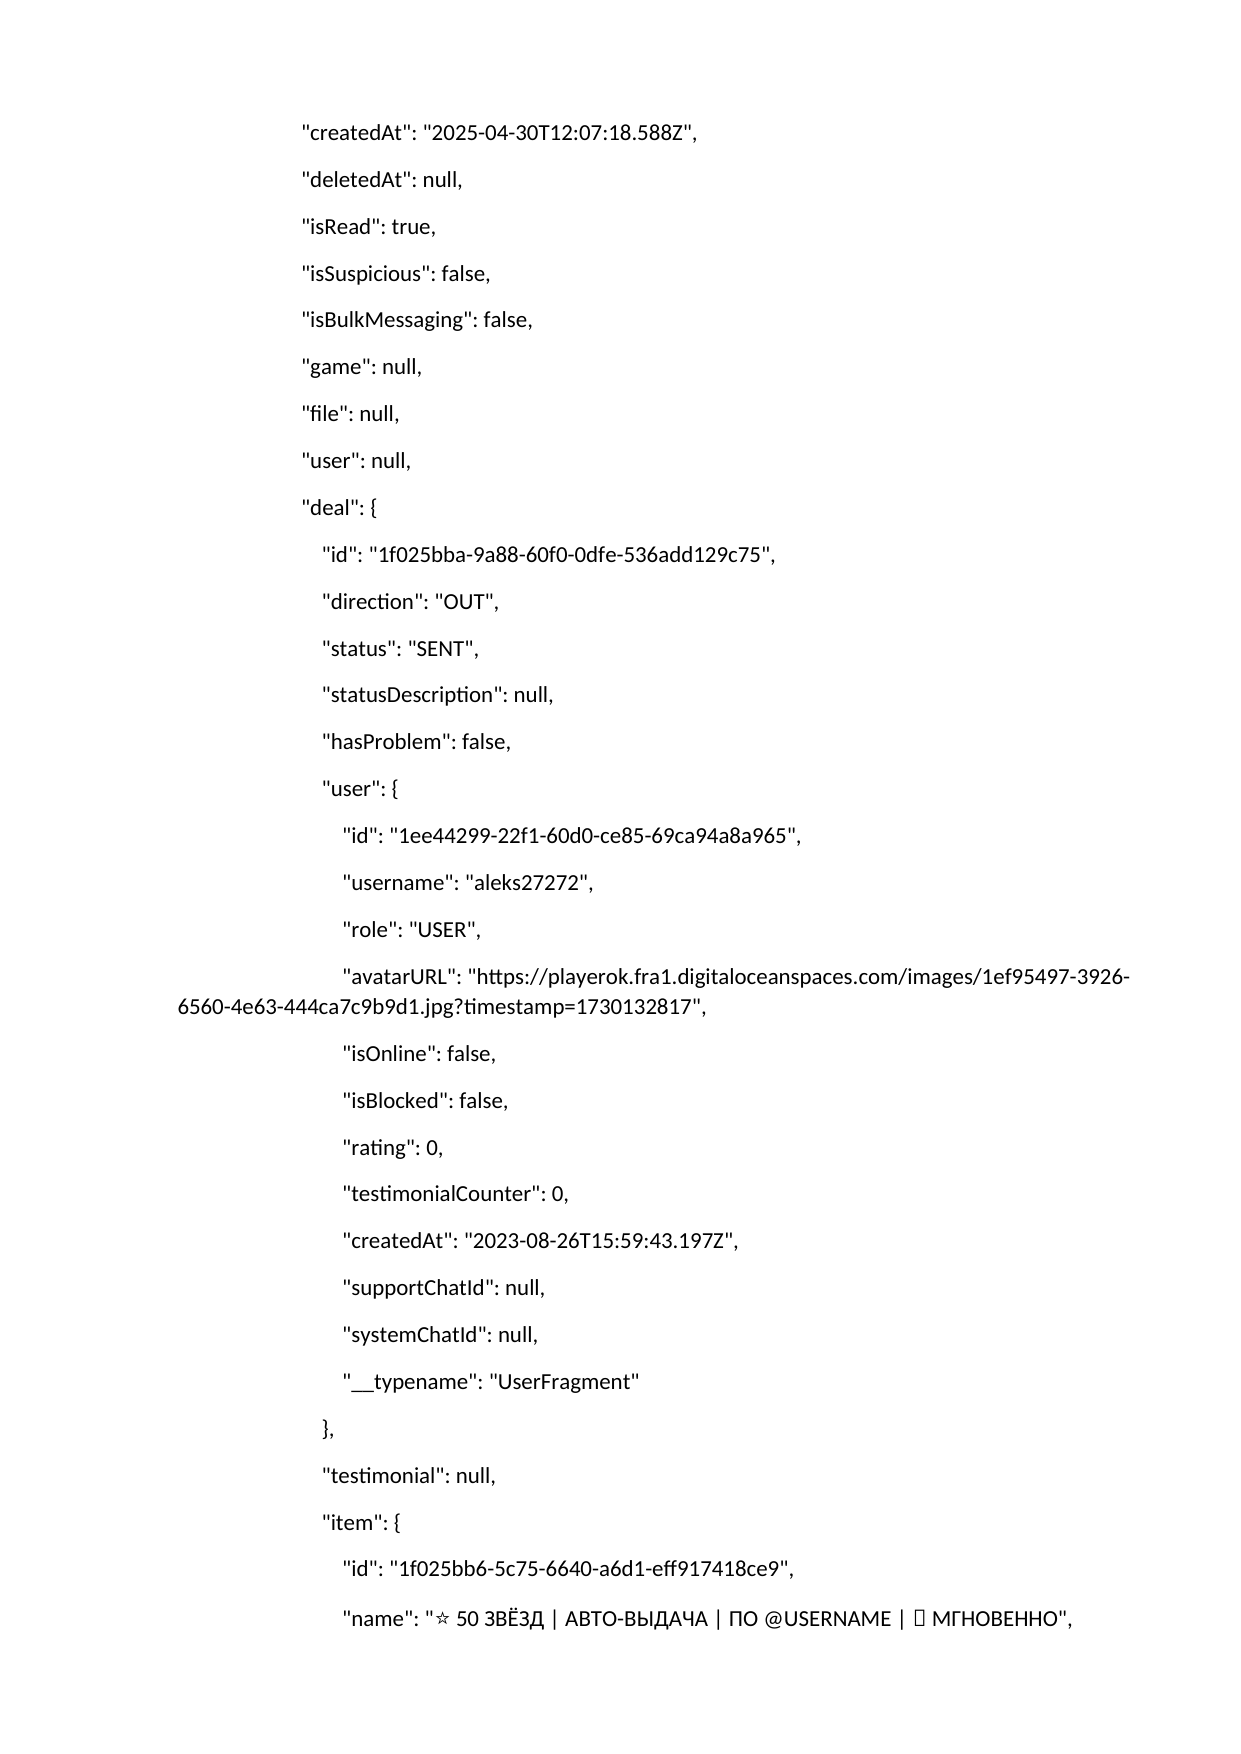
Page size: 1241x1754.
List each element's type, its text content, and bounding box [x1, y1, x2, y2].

text "name": "⭐️ 50 ЗВЁЗД | АВТО-ВЫДАЧА | ПО @USERNAME | 🚀 МГНОВЕННО", [177, 1601, 1152, 1633]
text "id": "1f025bb6-5c75-6640-a6d1-eff917418ce9", [177, 1554, 1152, 1583]
text "__typename": "UserFragment" [177, 1367, 1152, 1395]
text "user": { [177, 774, 1152, 802]
text "isRead": true, [177, 212, 1152, 240]
text "isSuspicious": false, [177, 259, 1152, 287]
text "role": "USER", [177, 915, 1152, 943]
text "avatarURL": "https://playerok.fra1.digitaloceanspaces.com/images/1ef95497-3926-6560-4e63-444ca7c9b9d1.jpg?timestamp=1730132817", [177, 962, 1152, 1020]
text "isBulkMessaging": false, [177, 306, 1152, 334]
text "status": "SENT", [177, 634, 1152, 662]
text "direction": "OUT", [177, 587, 1152, 615]
text "id": "1f025bba-9a88-60f0-0dfe-536add129c75", [177, 540, 1152, 568]
text "systemChatId": null, [177, 1320, 1152, 1348]
text "createdAt": "2025-04-30T12:07:18.588Z", [177, 118, 1152, 146]
text "statusDescription": null, [177, 681, 1152, 709]
text "file": null, [177, 399, 1152, 427]
text "username": "aleks27272", [177, 868, 1152, 896]
text "testimonialCounter": 0, [177, 1179, 1152, 1208]
text "createdAt": "2023-08-26T15:59:43.197Z", [177, 1226, 1152, 1254]
text "deal": { [177, 493, 1152, 521]
text "user": null, [177, 446, 1152, 474]
text "isBlocked": false, [177, 1086, 1152, 1114]
text "testimonial": null, [177, 1461, 1152, 1489]
text "item": { [177, 1508, 1152, 1536]
text "isOnline": false, [177, 1039, 1152, 1067]
text "id": "1ee44299-22f1-60d0-ce85-69ca94a8a965", [177, 821, 1152, 849]
text "game": null, [177, 352, 1152, 381]
text "supportChatId": null, [177, 1273, 1152, 1301]
text }, [177, 1414, 1152, 1442]
text "hasProblem": false, [177, 727, 1152, 756]
text "rating": 0, [177, 1133, 1152, 1161]
text "deletedAt": null, [177, 165, 1152, 193]
